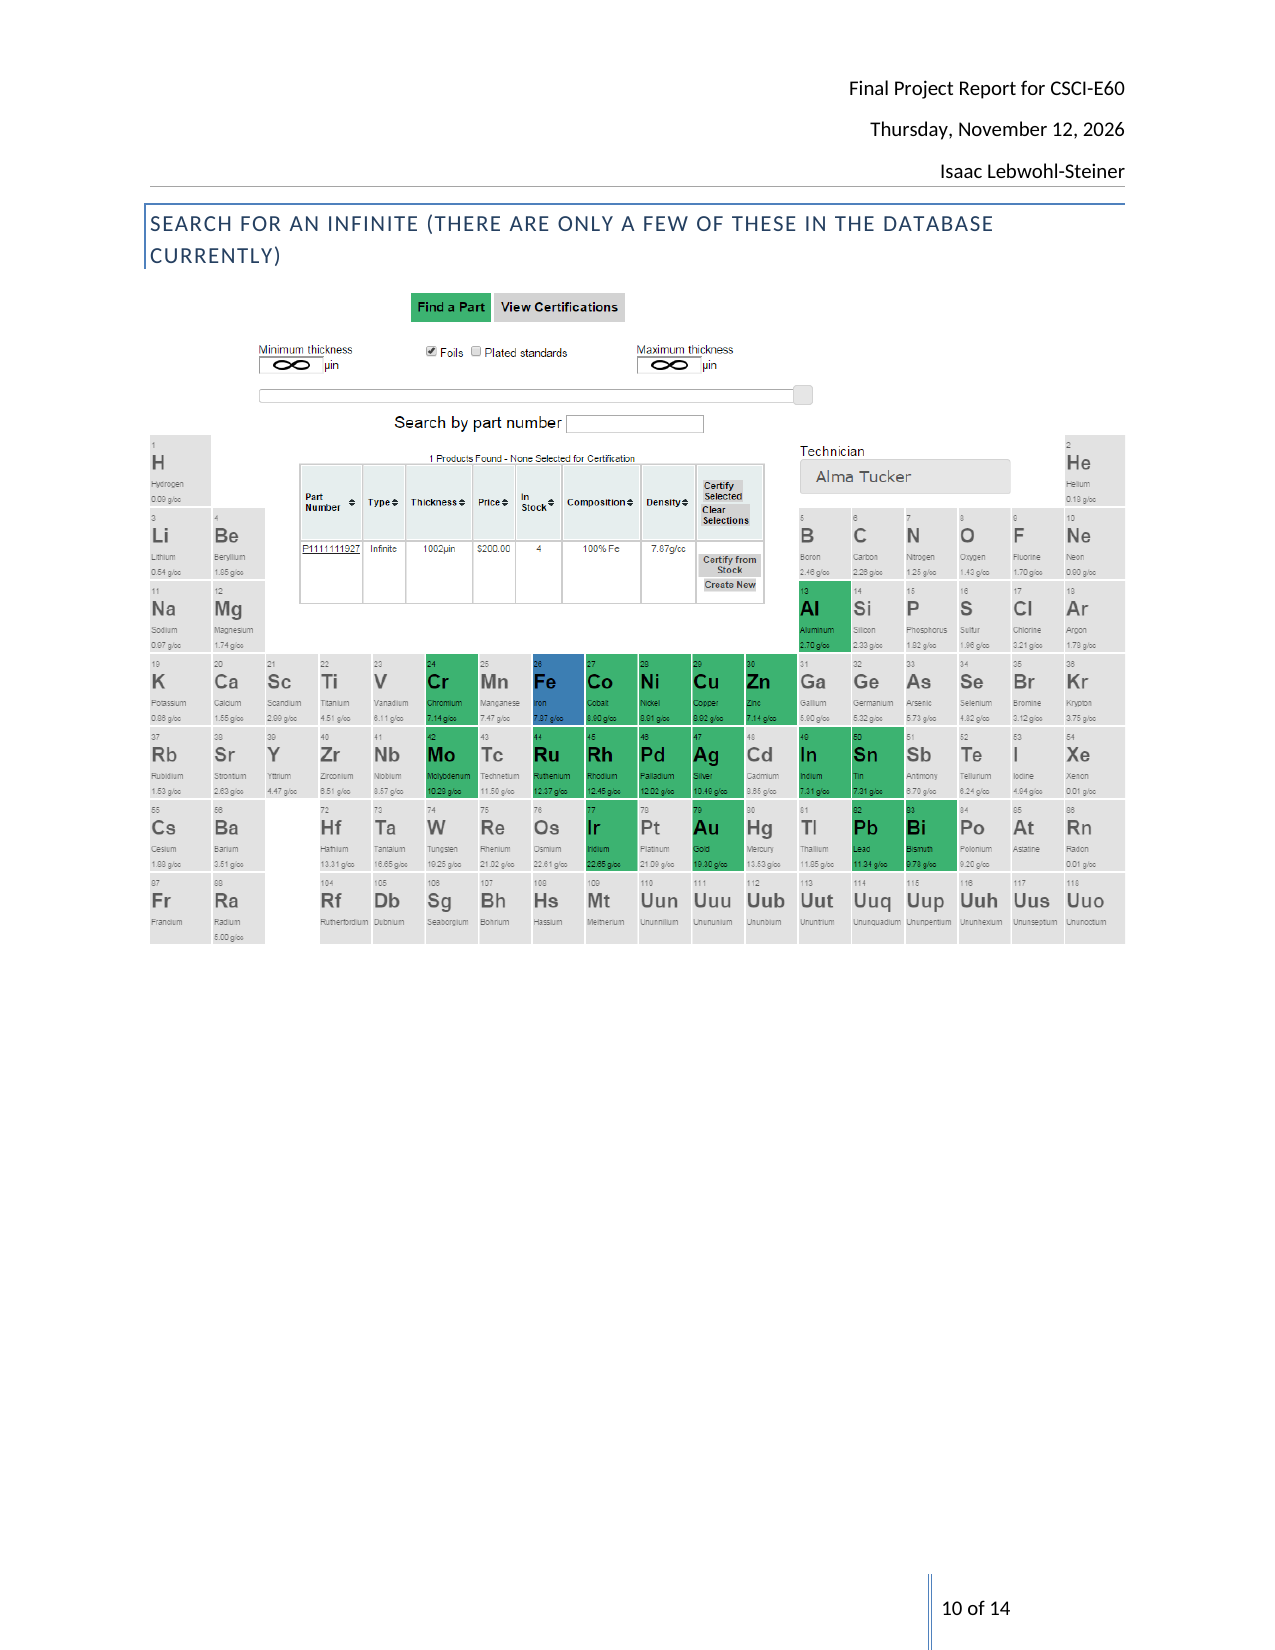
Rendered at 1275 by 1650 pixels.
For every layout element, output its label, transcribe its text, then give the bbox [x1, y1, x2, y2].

subtitle Search for an Infinite (there are only a few of these in the database currently) [146, 205, 1125, 269]
picture [150, 293, 1125, 944]
